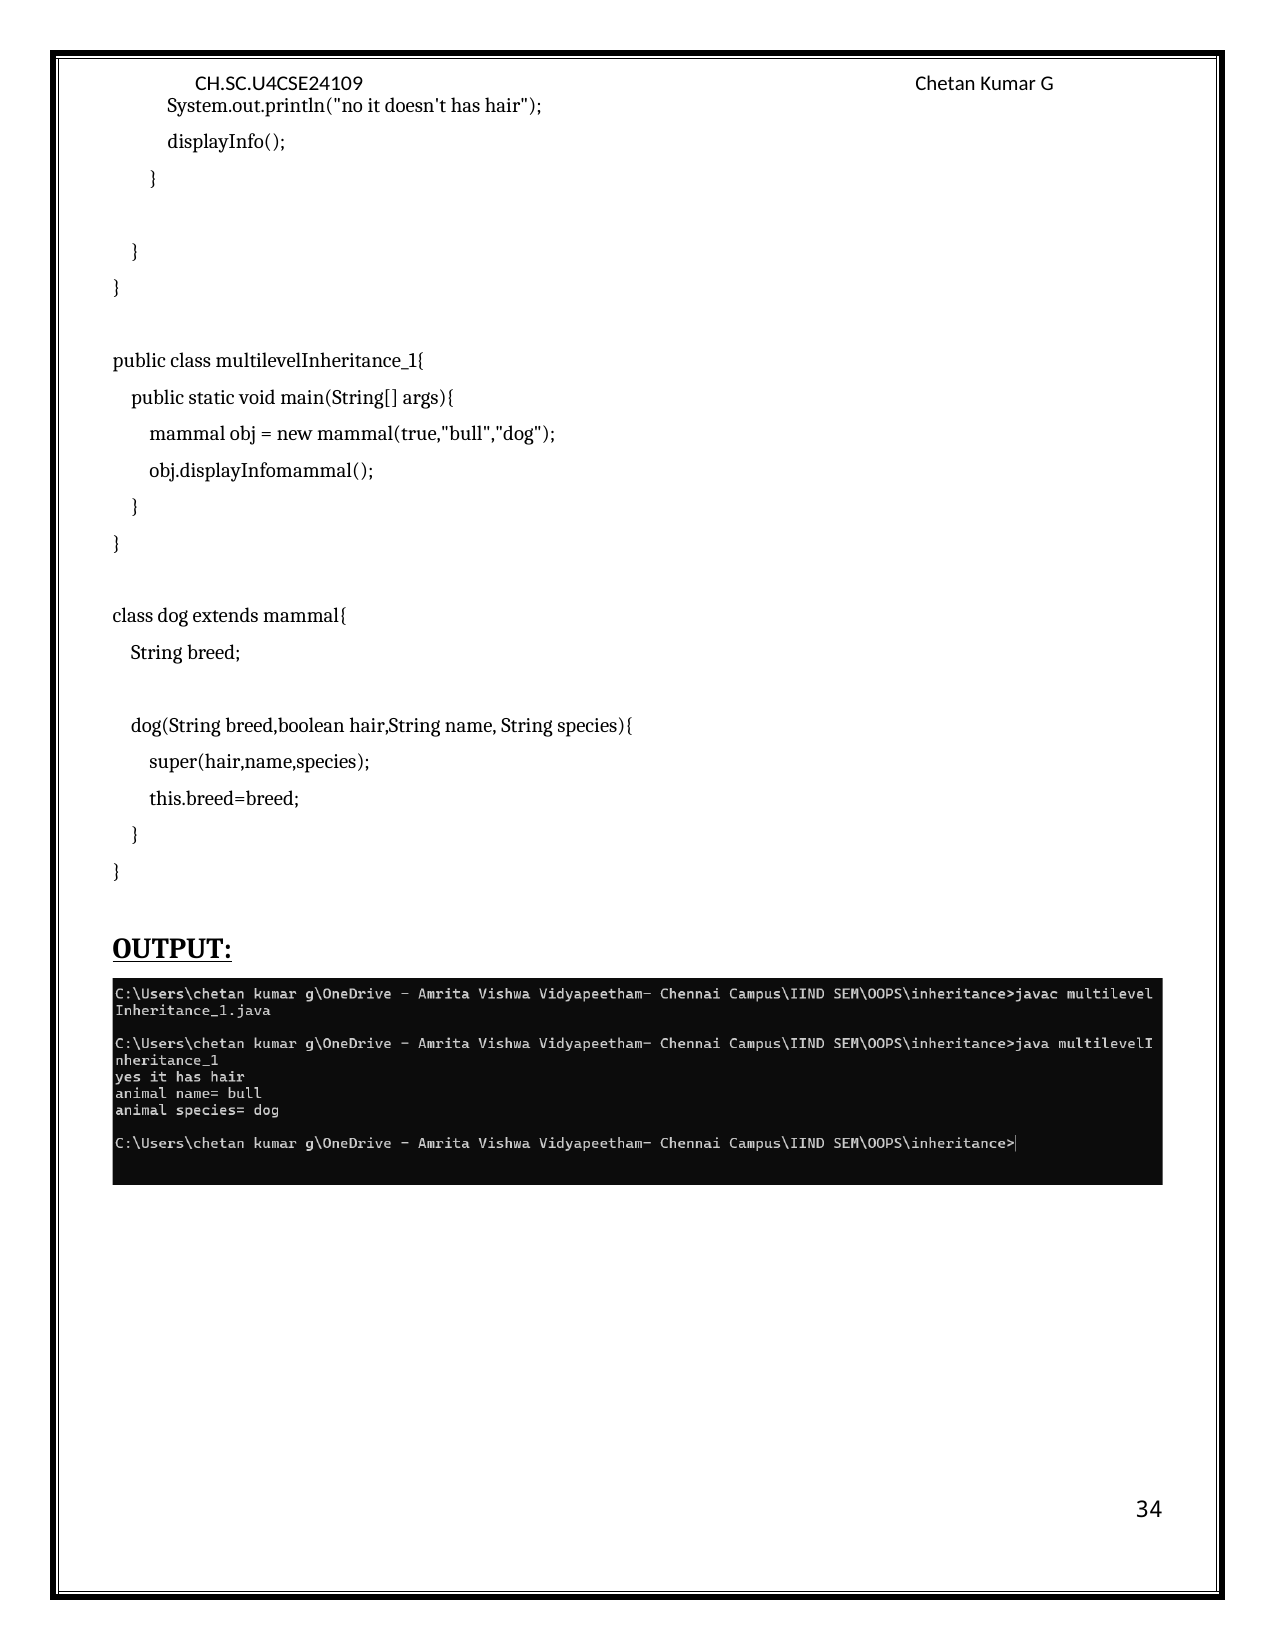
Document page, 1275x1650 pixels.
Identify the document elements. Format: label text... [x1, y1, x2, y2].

text System.out.println("no it doesn't has hair"); [112, 94, 1162, 118]
picture [112, 978, 1163, 1185]
text OUTPUT: [112, 932, 1162, 966]
text } [112, 167, 1162, 191]
text public static void main(String[] args){ [112, 385, 1162, 409]
text } [112, 531, 1162, 555]
text this.breed=breed; [112, 786, 1162, 810]
text class dog extends mammal{ [112, 604, 1162, 628]
text } [112, 239, 1162, 263]
text } [112, 859, 1162, 883]
text mammal obj = new mammal(true,"bull","dog"); [112, 422, 1162, 446]
text displayInfo(); [112, 130, 1162, 154]
text obj.displayInfomammal(); [112, 458, 1162, 482]
text } [112, 495, 1162, 519]
text } [112, 276, 1162, 300]
text super(hair,name,species); [112, 750, 1162, 774]
text dog(String breed,boolean hair,String name, String species){ [112, 713, 1162, 737]
text String breed; [112, 641, 1162, 664]
text public class multilevelInheritance_1{ [112, 349, 1162, 373]
text } [112, 823, 1162, 847]
